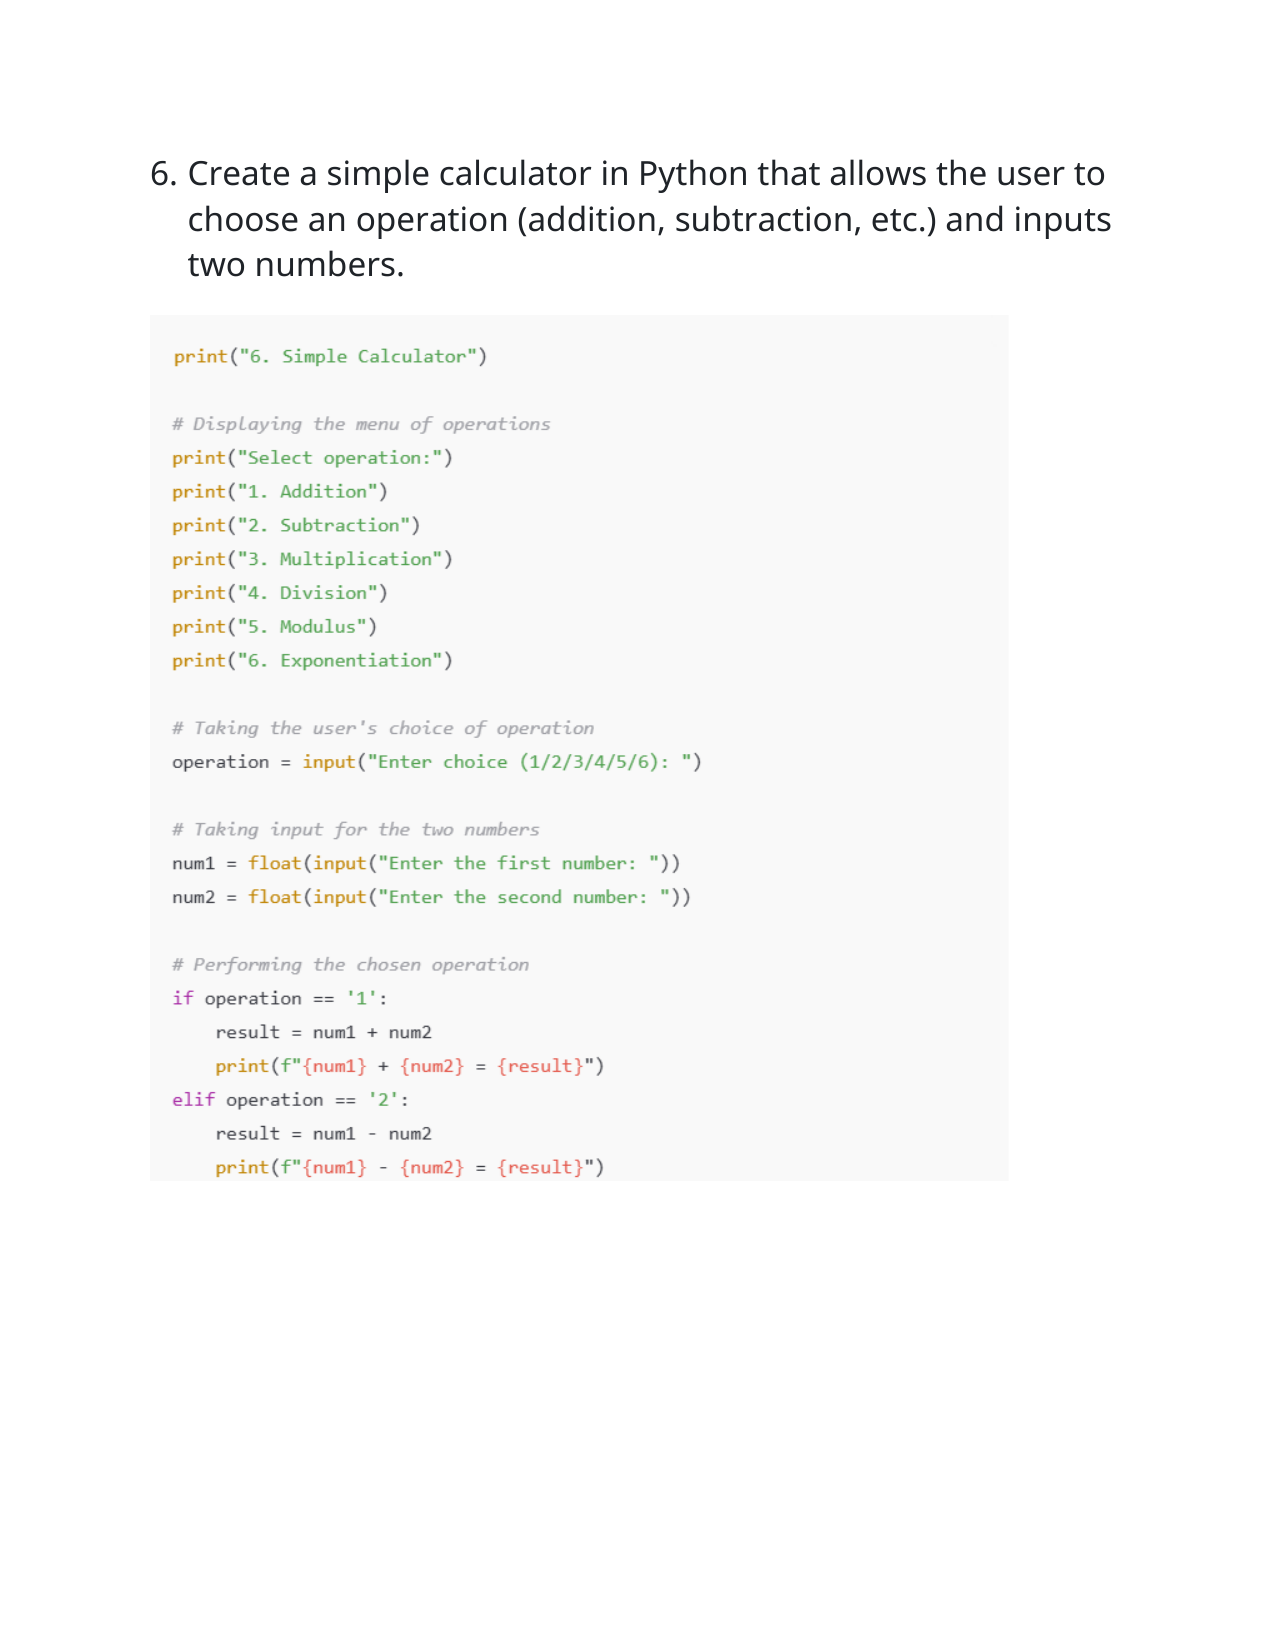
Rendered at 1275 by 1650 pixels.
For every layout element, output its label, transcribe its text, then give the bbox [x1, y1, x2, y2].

picture [150, 315, 1009, 1181]
list Create a simple calculator in Python that allows the user to choose an operation (addition, subtraction, etc.) and inputs two numbers. [150, 150, 1125, 286]
